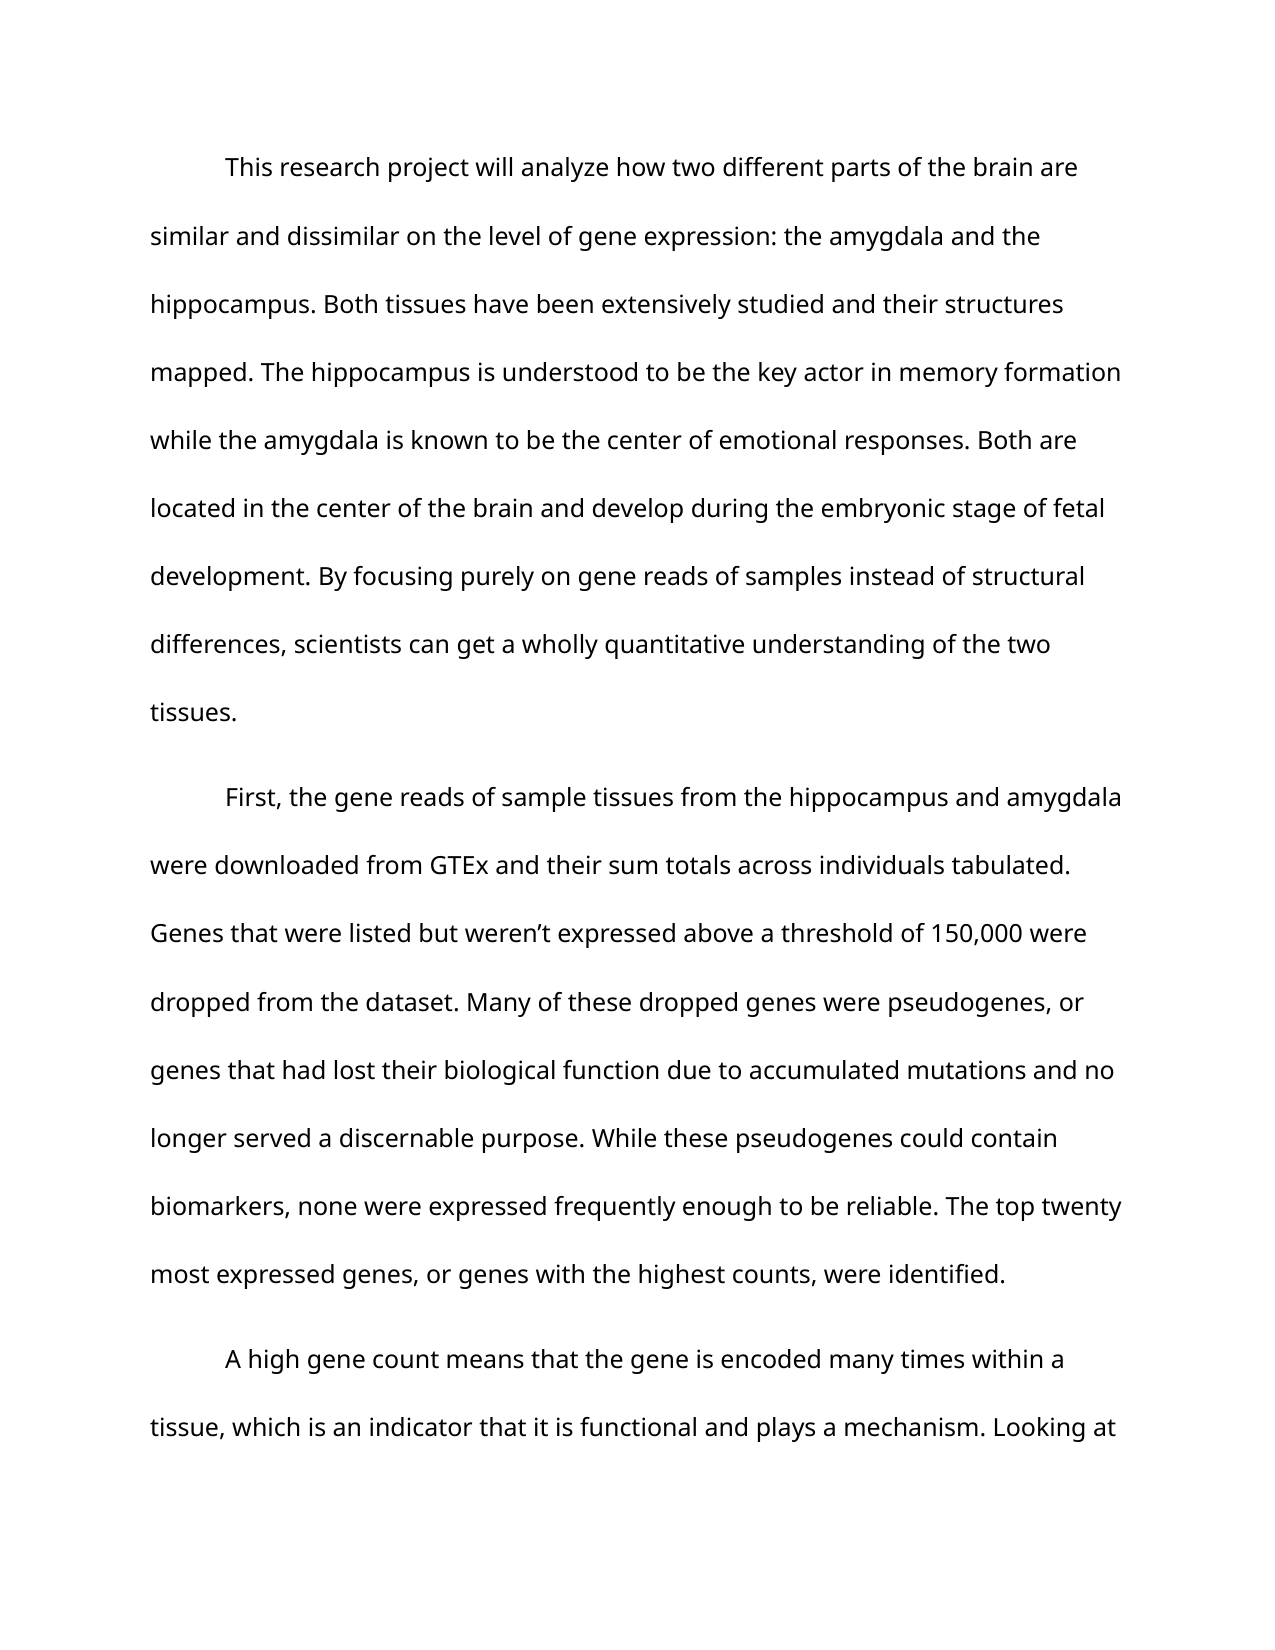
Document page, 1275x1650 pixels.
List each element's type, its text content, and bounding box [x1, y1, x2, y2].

text This research project will analyze how two different parts of the brain are similar and dissimilar on the level of gene expression: the amygdala and the hippocampus. Both tissues have been extensively studied and their structures mapped. The hippocampus is understood to be the key actor in memory formation while the amygdala is known to be the center of emotional responses. Both are located in the center of the brain and develop during the embryonic stage of fetal development. By focusing purely on gene reads of samples instead of structural differences, scientists can get a wholly quantitative understanding of the two tissues. [150, 150, 1125, 729]
text First, the gene reads of sample tissues from the hippocampus and amygdala were downloaded from GTEx and their sum totals across individuals tabulated. Genes that were listed but weren’t expressed above a threshold of 150,000 were dropped from the dataset. Many of these dropped genes were pseudogenes, or genes that had lost their biological function due to accumulated mutations and no longer served a discernable purpose. While these pseudogenes could contain biomarkers, none were expressed frequently enough to be reliable. The top twenty most expressed genes, or genes with the highest counts, were identified. [150, 780, 1125, 1291]
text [150, 1341, 1125, 1444]
